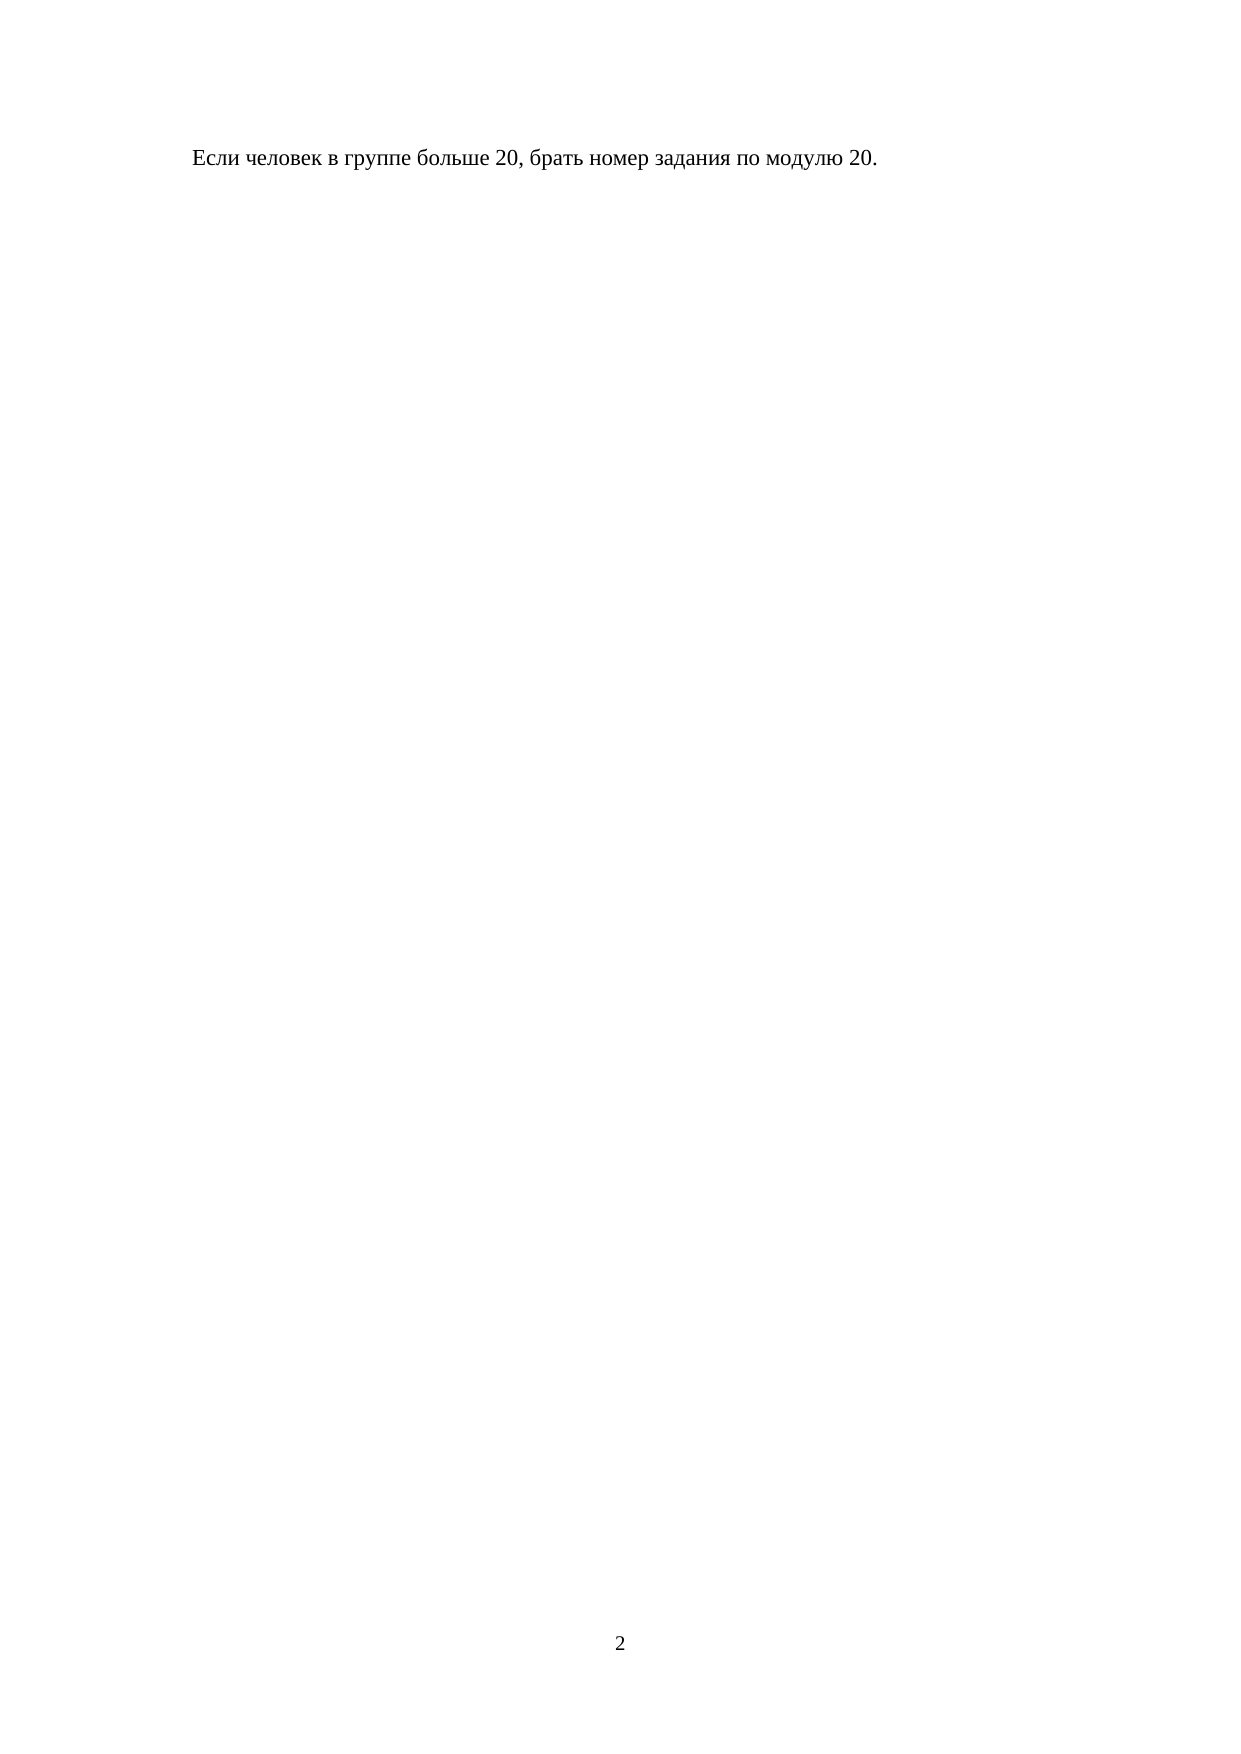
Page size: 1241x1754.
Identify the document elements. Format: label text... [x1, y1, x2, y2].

text Если человек в группе больше 20, брать номер задания по модулю 20. [192, 118, 1122, 171]
